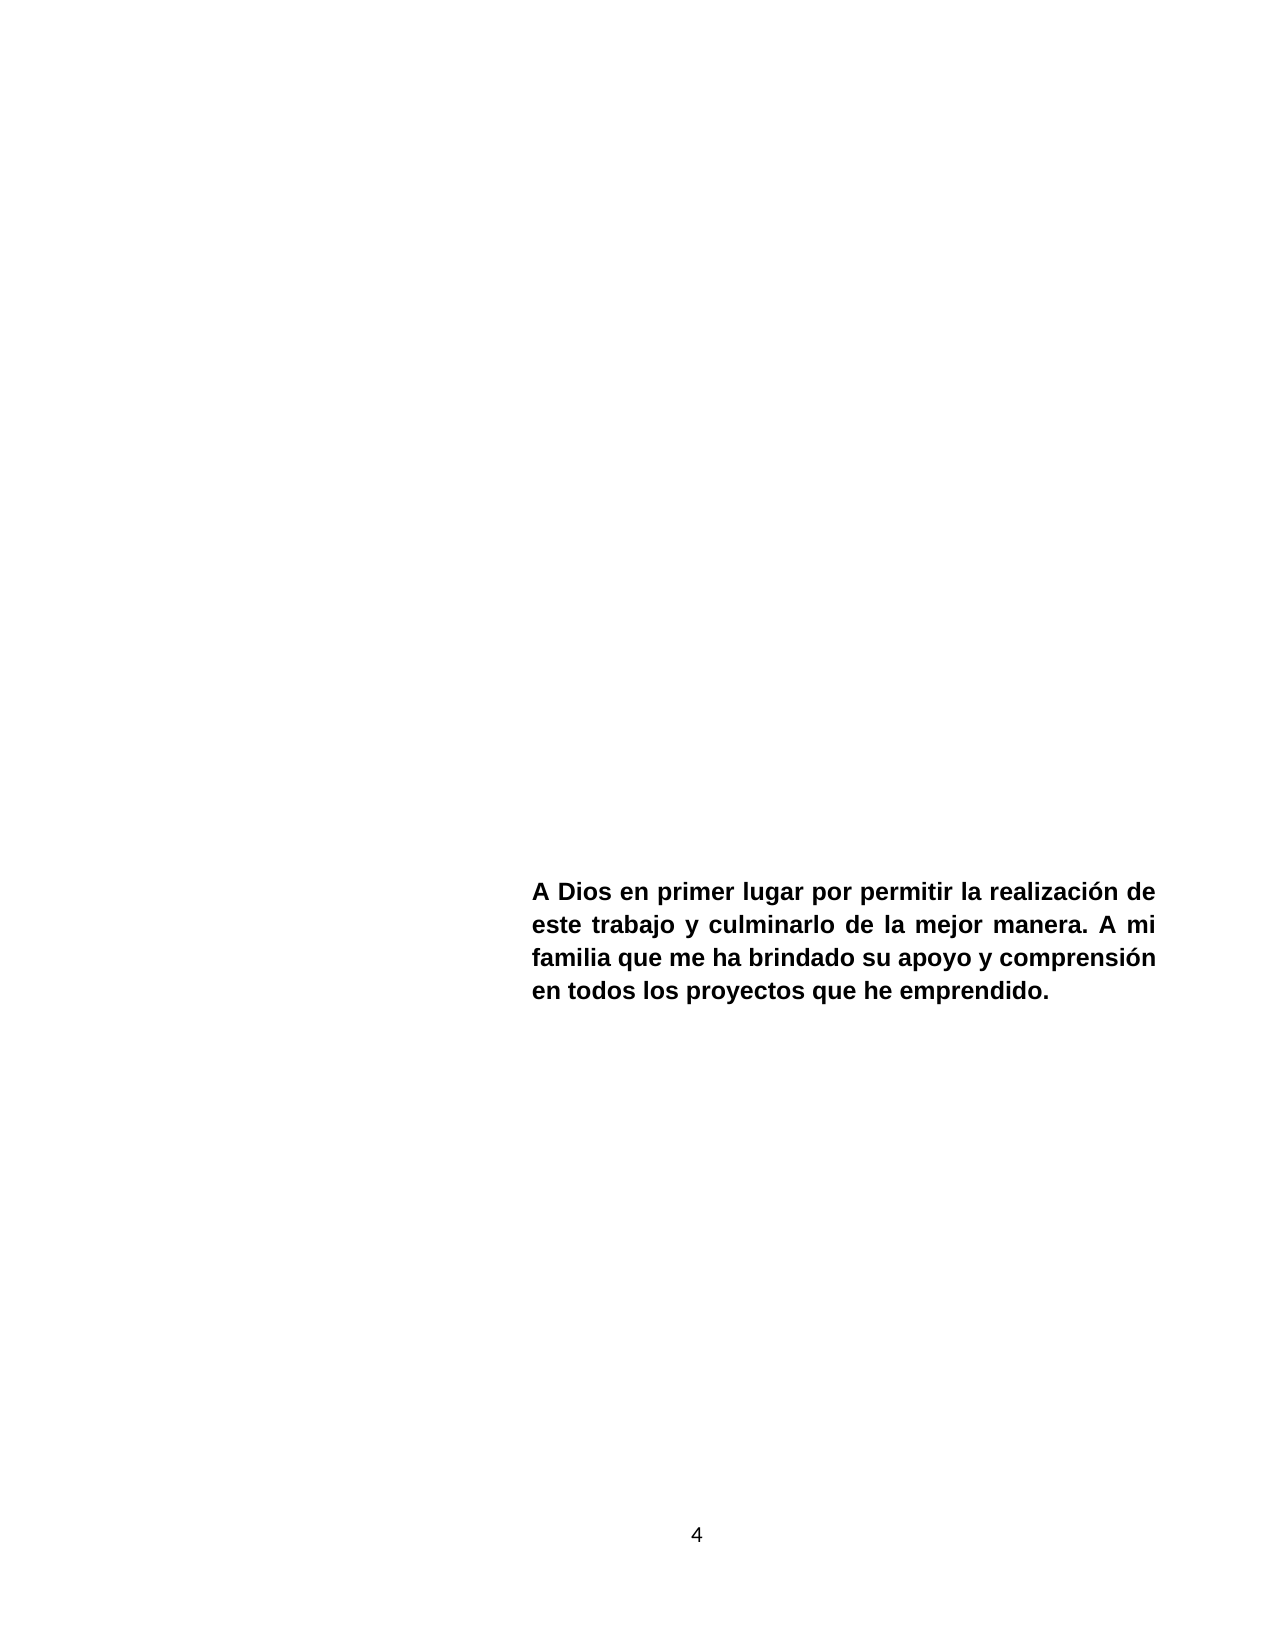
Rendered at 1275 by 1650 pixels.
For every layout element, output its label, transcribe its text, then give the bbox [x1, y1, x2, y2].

text A Dios en primer lugar por permitir la realización de este trabajo y culminarlo de la mejor manera. A mi familia que me ha brindado su apoyo y comprensión en todos los proyectos que he emprendido. [532, 877, 1157, 1005]
